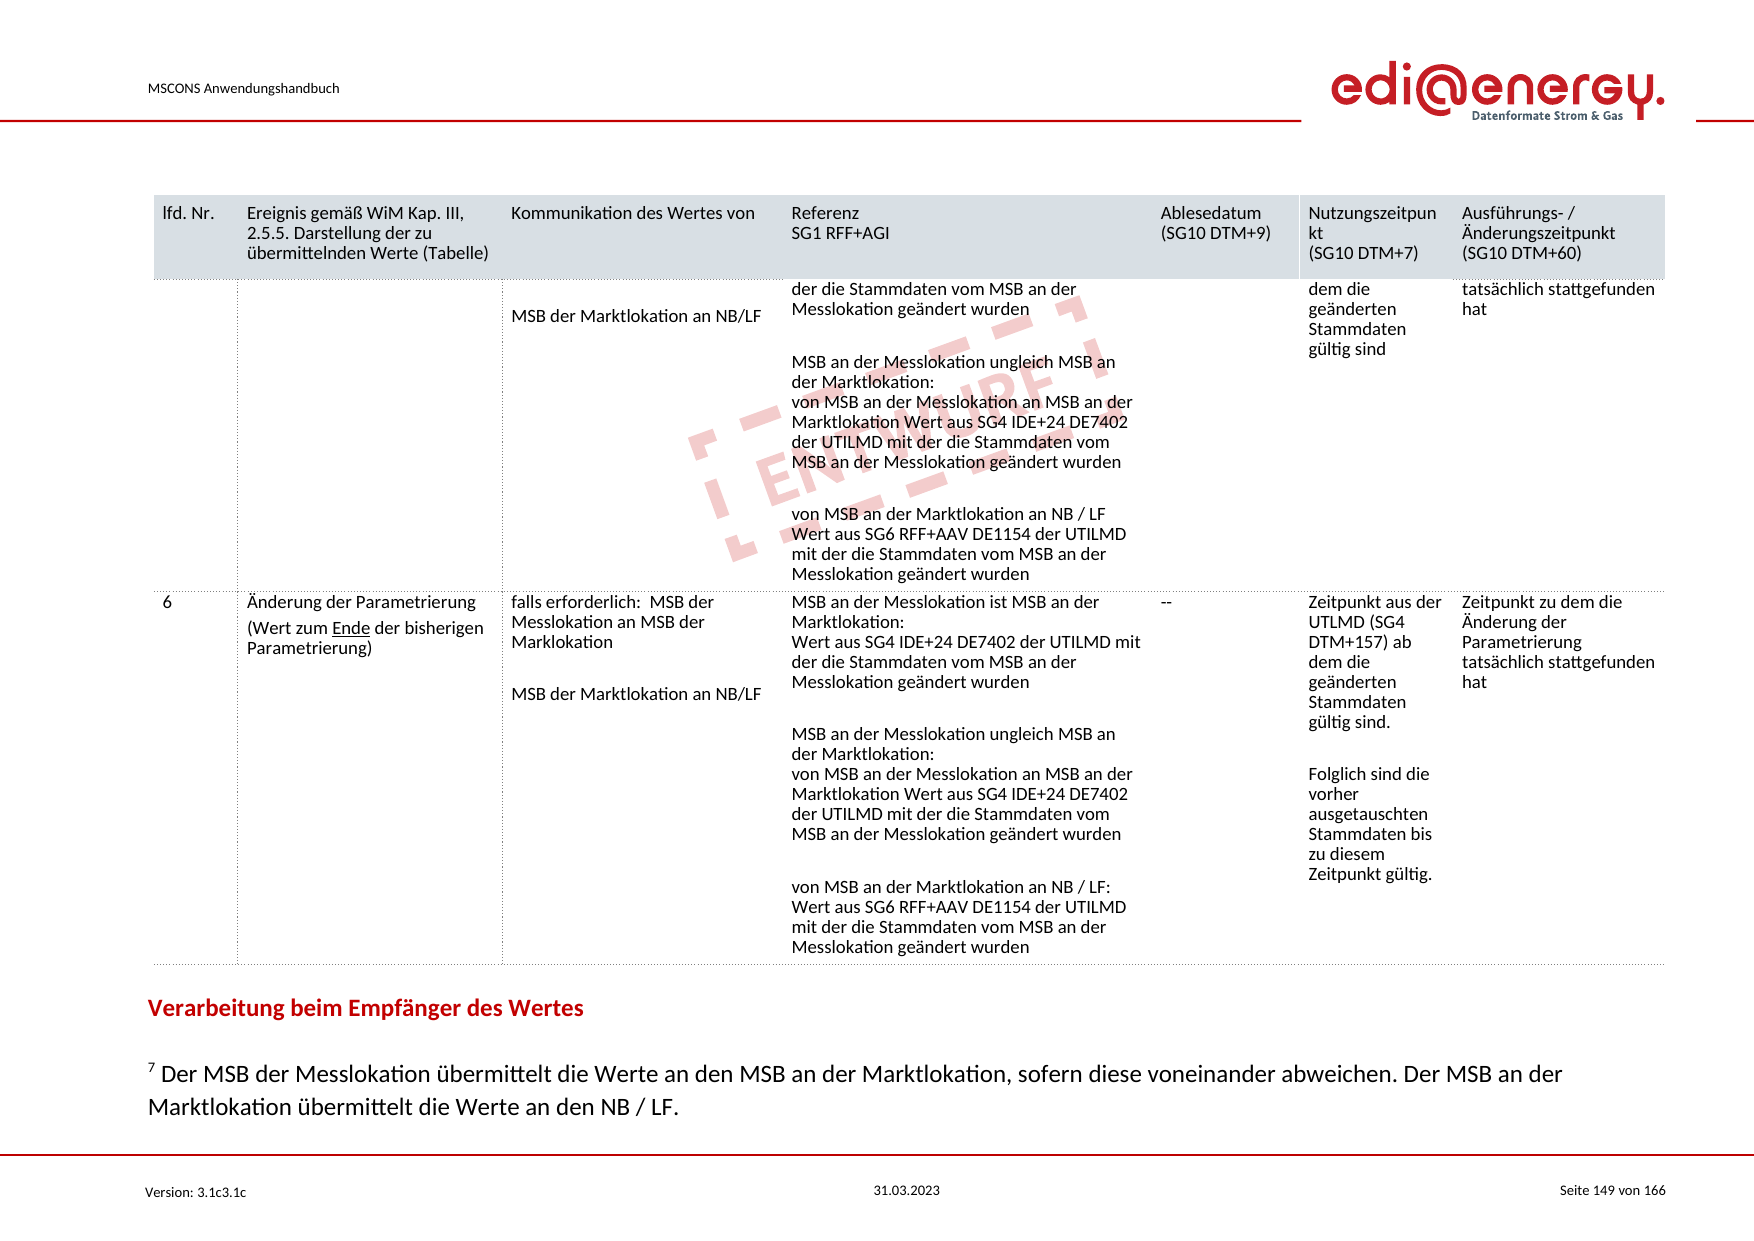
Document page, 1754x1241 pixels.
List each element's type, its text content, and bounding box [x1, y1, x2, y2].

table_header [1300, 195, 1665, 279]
text Verarbeitung beim Empfänger des Wertes [148, 989, 1665, 1023]
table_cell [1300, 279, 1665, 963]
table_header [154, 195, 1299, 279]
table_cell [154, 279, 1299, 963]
